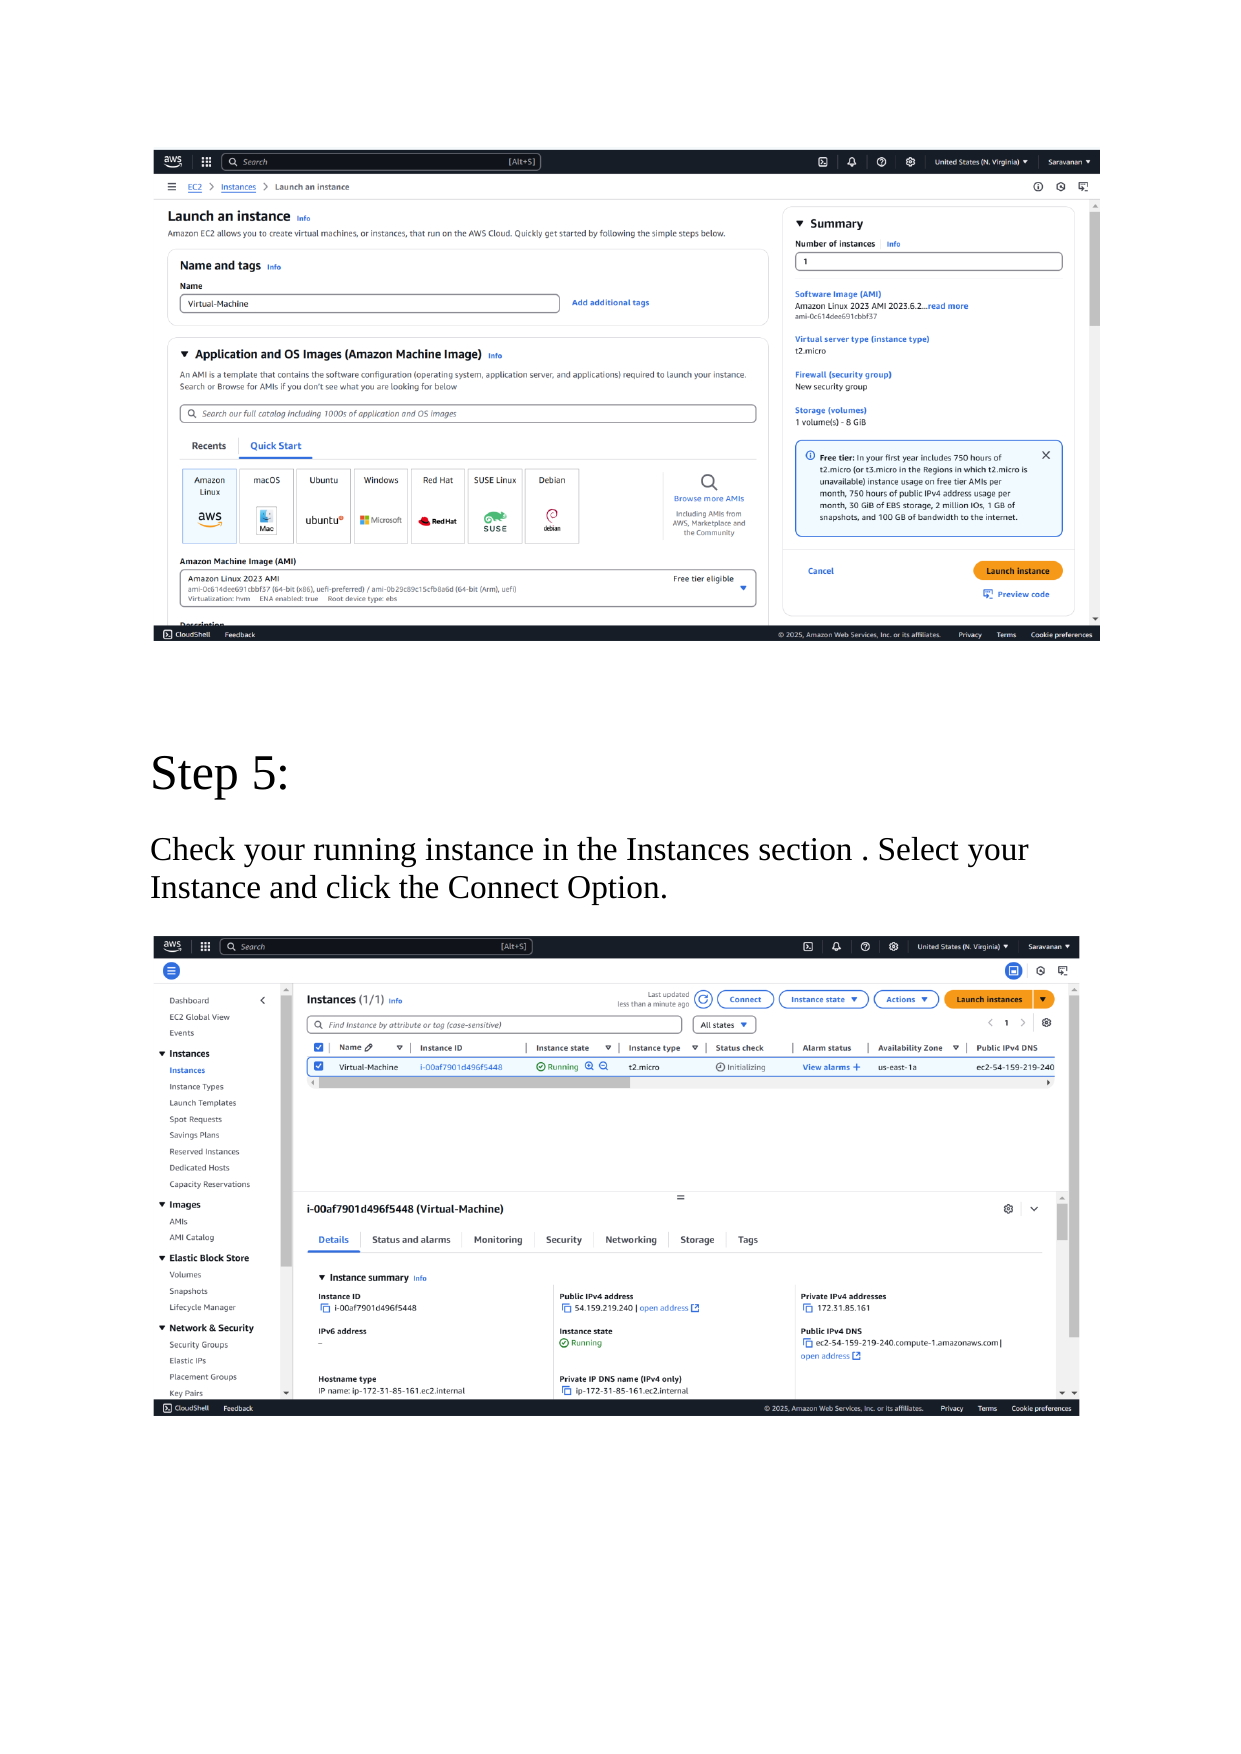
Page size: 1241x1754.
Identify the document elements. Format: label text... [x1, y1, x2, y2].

subtitle Step 5: [150, 743, 1107, 801]
picture [153, 147, 1100, 641]
text Check your running instance in the Instances section . Select your Instance and click the Connect Option. [150, 829, 1107, 906]
picture [153, 936, 1080, 1416]
